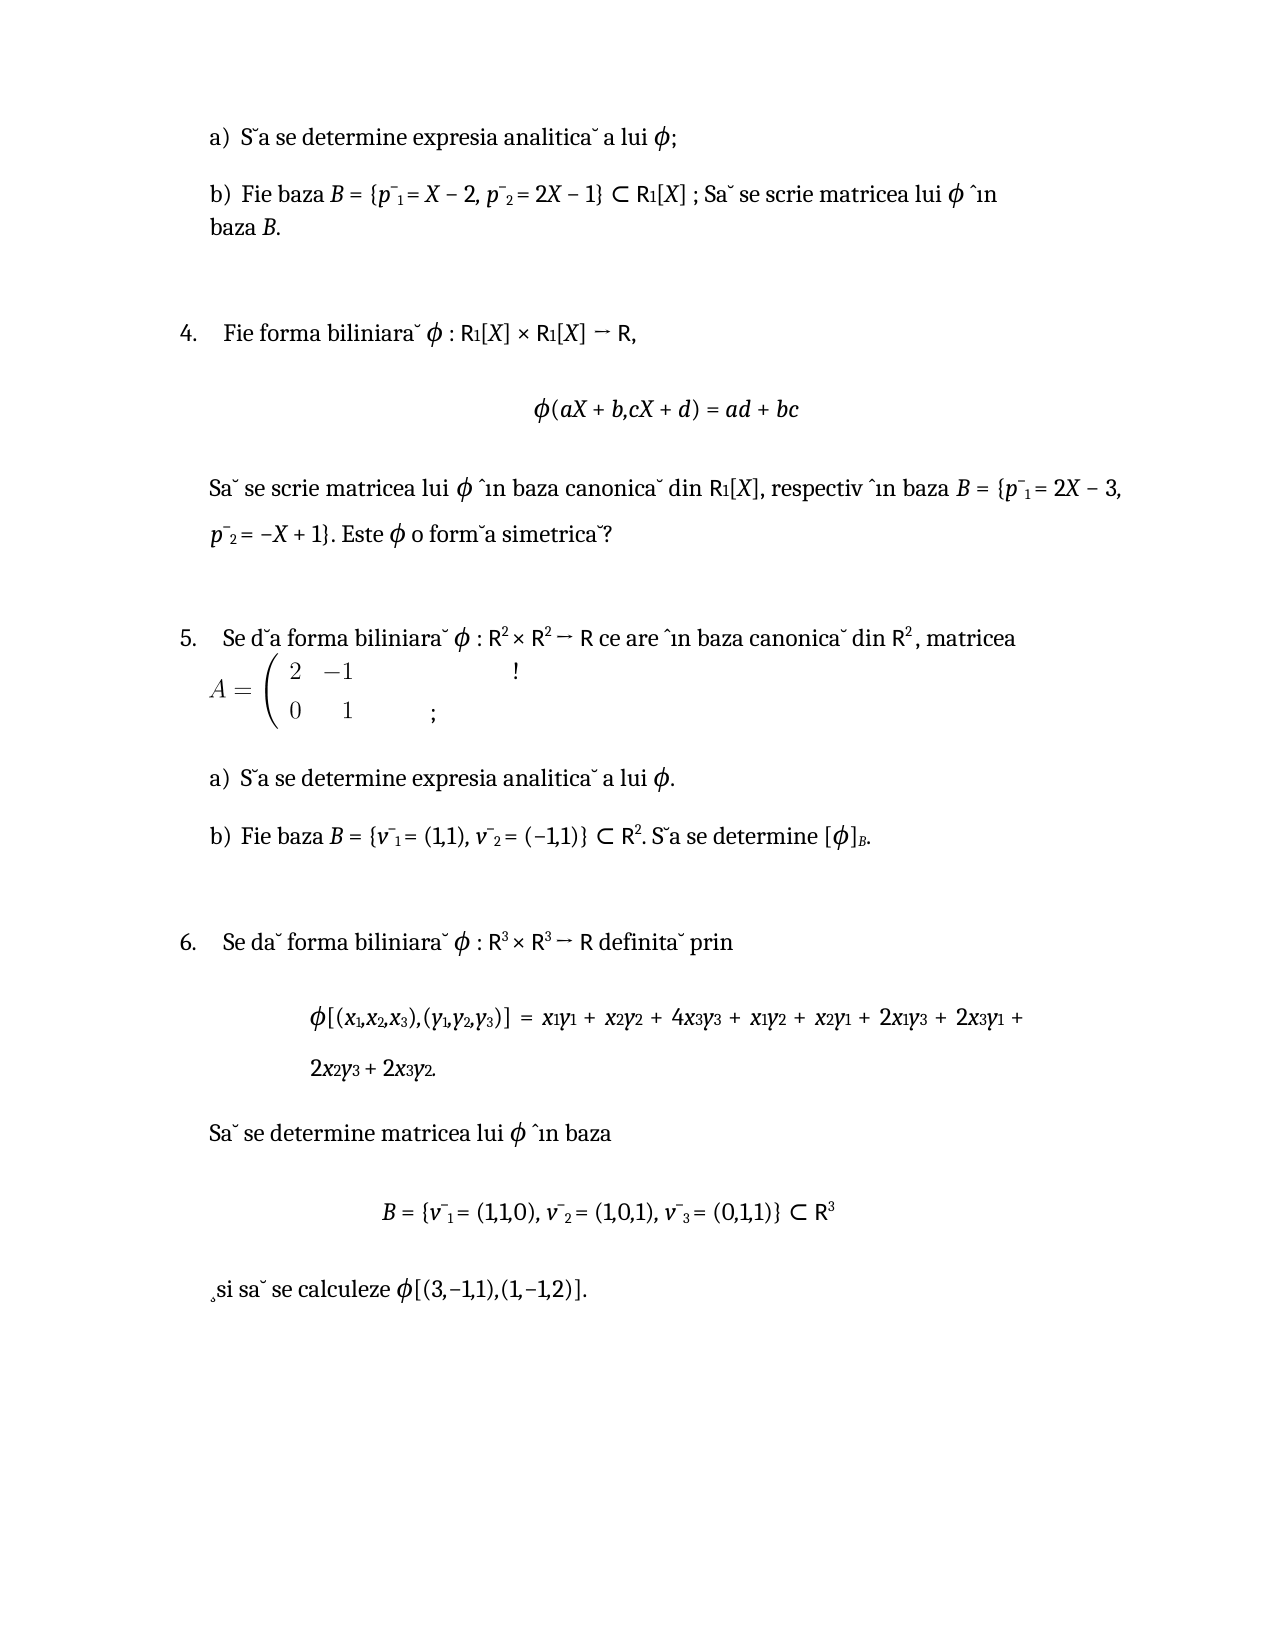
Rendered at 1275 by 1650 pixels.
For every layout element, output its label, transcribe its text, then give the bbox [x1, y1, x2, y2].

list Se da˘ forma biliniara˘ ϕ : R3 × R3 → R definita˘ prin [180, 926, 1125, 957]
text ; [352, 698, 1125, 727]
text Sa˘ se scrie matricea lui ϕ ˆın baza canonica˘ din R1[X], respectiv ˆın baza B = {p¯1 = 2X − 3, p¯2 = −X + 1}. Este ϕ o form˘a simetrica˘? [209, 472, 1125, 548]
list S˘a se determine expresia analitica˘ a lui ϕ; [209, 123, 1125, 151]
text ¸si sa˘ se calculeze ϕ[(3,−1,1),(1,−1,2)]. [209, 1275, 1125, 1304]
list Fie baza B = {v¯1 = (1,1), v¯2 = (−1,1)} ⊂ R2. S˘a se determine [ϕ]B. [209, 820, 1125, 850]
picture [208, 652, 352, 729]
text ! [352, 657, 1125, 685]
text ϕ[(x1,x2,x3),(y1,y2,y3)] = x1y1 + x2y2 + 4x3y3 + x1y2 + x2y1 + 2x1y3 + 2x3y1 + 2x2y3 + 2x3y2. [309, 1003, 1025, 1083]
list Fie baza B = {p¯1 = X − 2, p¯2 = 2X − 1} ⊂ R1[X] ; Sa˘ se scrie matricea lui ϕ ˆın [209, 178, 1125, 209]
text B = {v¯1 = (1,1,0), v¯2 = (1,0,1), v¯3 = (0,1,1)} ⊂ R3 [382, 1196, 1125, 1227]
list Fie forma biliniara˘ ϕ : R1[X] × R1[X] → R, [180, 317, 1125, 347]
text ϕ(aX + b,cX + d) = ad + bc [371, 395, 963, 424]
list S˘a se determine expresia analitica˘ a lui ϕ. [209, 764, 1125, 793]
list Se d˘a forma biliniara˘ ϕ : R2 × R2 → R ce are ˆın baza canonica˘ din R2 , matricea [180, 622, 1125, 652]
text baza B. [209, 213, 1125, 242]
text Sa˘ se determine matricea lui ϕ ˆın baza [209, 1119, 1125, 1148]
